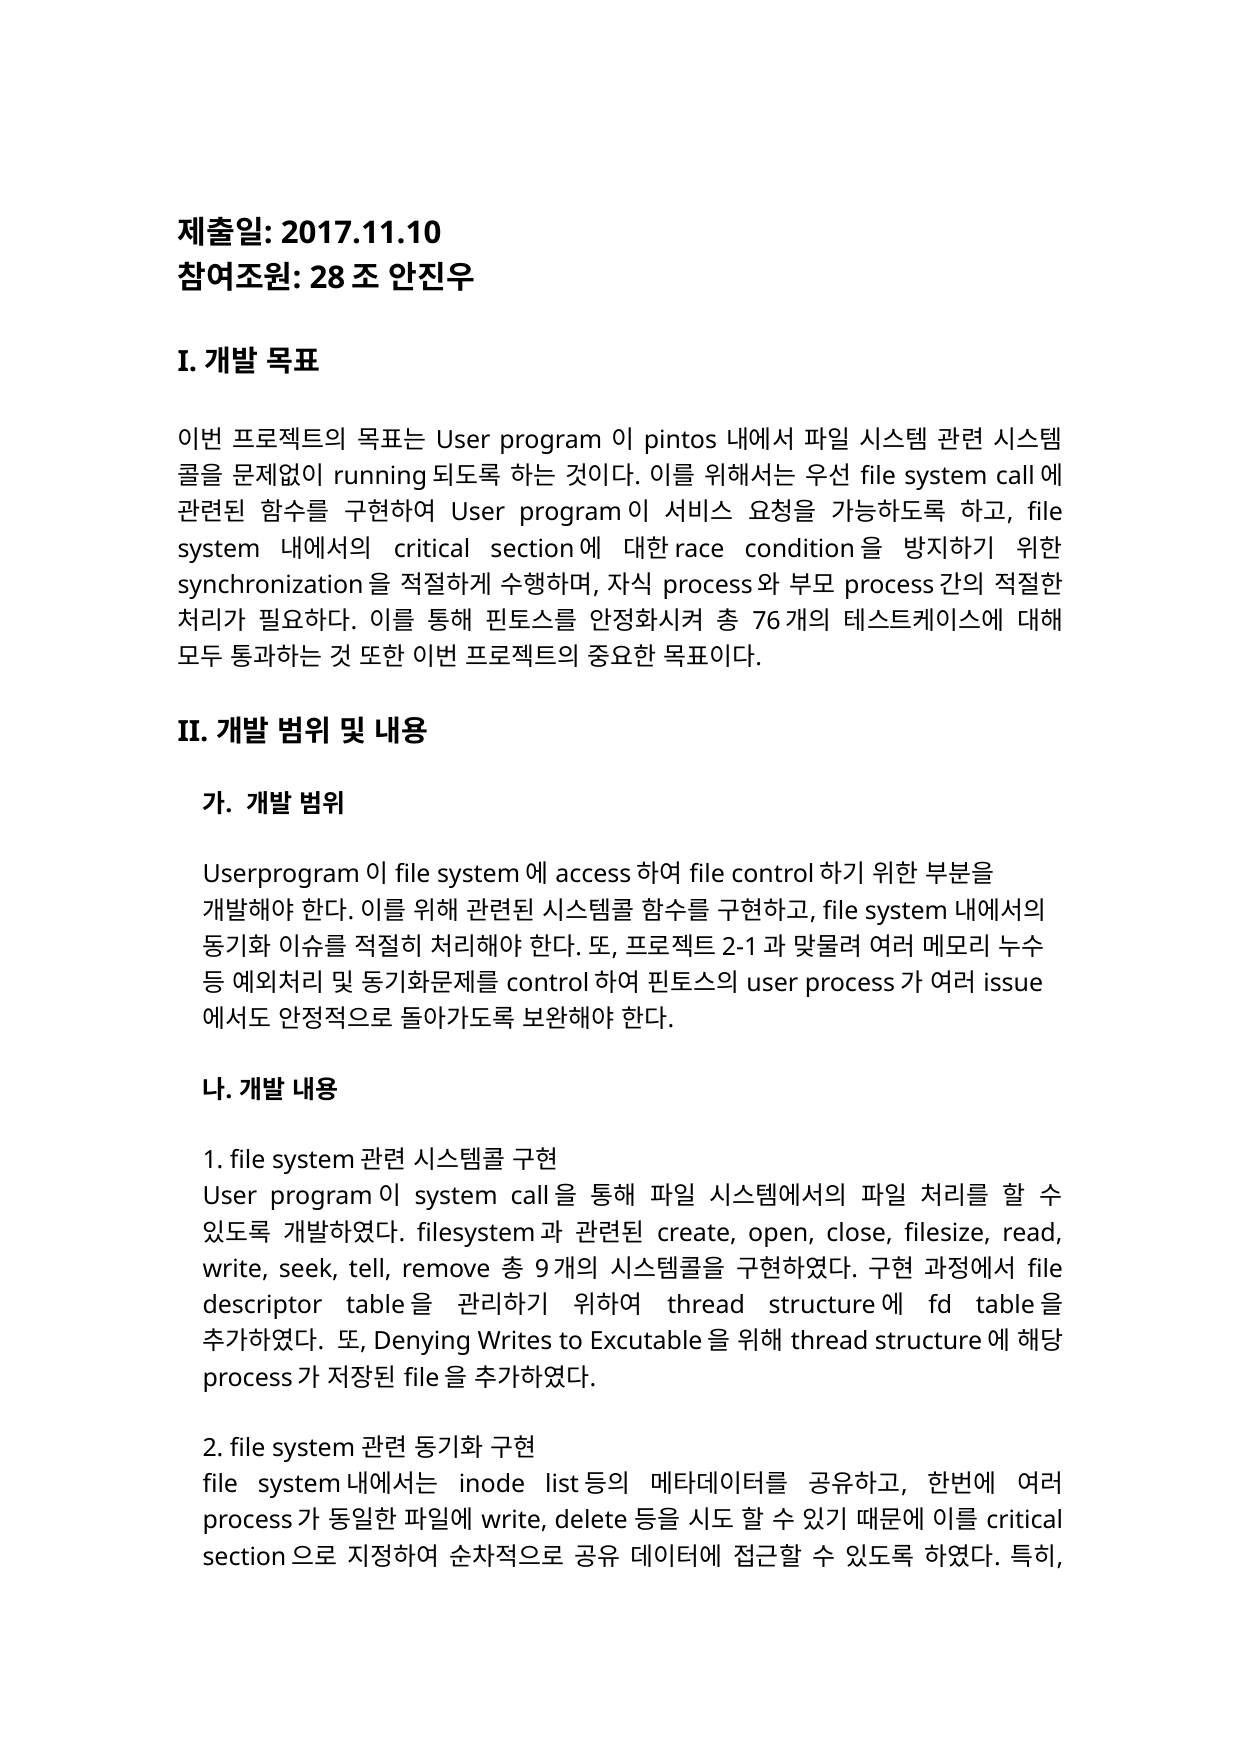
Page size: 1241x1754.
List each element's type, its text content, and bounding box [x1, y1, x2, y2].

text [202, 1464, 1063, 1572]
text User program이 system call을 통해 파일 시스템에서의 파일 처리를 할 수 있도록 개발하였다. filesystem과 관련된 create, open, close, filesize, read, write, seek, tell, remove 총 9개의 시스템콜을 구현하였다. 구현 과정에서 file descriptor table을 관리하기 위하여 thread structure에 fd table을 추가하였다. 또, Denying Writes to Excutable을 위해 thread structure에 해당 process가 저장된 file을 추가하였다. [202, 1176, 1063, 1393]
text 참여조원: 28조 안진우 [177, 252, 1063, 298]
text II. 개발 범위 및 내용 [177, 707, 1063, 749]
text 2. file system 관련 동기화 구현 [202, 1427, 1063, 1464]
text 나. 개발 내용 [177, 1069, 1063, 1106]
text 1. file system관련 시스템콜 구현 [202, 1139, 1063, 1176]
list 개발 범위 [202, 784, 1063, 820]
text 이번 프로젝트의 목표는 User program 이 pintos 내에서 파일 시스템 관련 시스템 콜을 문제없이 running되도록 하는 것이다. 이를 위해서는 우선 file system call에 관련된 함수를 구현하여 User program이 서비스 요청을 가능하도록 하고, file system 내에서의 critical section에 대한race condition을 방지하기 위한 synchronization을 적절하게 수행하며, 자식 process와 부모 process간의 적절한 처리가 필요하다. 이를 통해 핀토스를 안정화시켜 총 76개의 테스트케이스에 대해 모두 통과하는 것 또한 이번 프로젝트의 중요한 목표이다. [177, 419, 1063, 673]
text I. 개발 목표 [177, 337, 1063, 380]
text Userprogram이 file system에 access하여 file control하기 위한 부분을 개발해야 한다. 이를 위해 관련된 시스템콜 함수를 구현하고, file system 내에서의 동기화 이슈를 적절히 처리해야 한다. 또, 프로젝트2-1과 맞물려 여러 메모리 누수 등 예외처리 및 동기화문제를 control하여 핀토스의 user process가 여러 issue에서도 안정적으로 돌아가도록 보완해야 한다. [202, 854, 1063, 1035]
text 제출일: 2017.11.10 [177, 207, 1063, 252]
